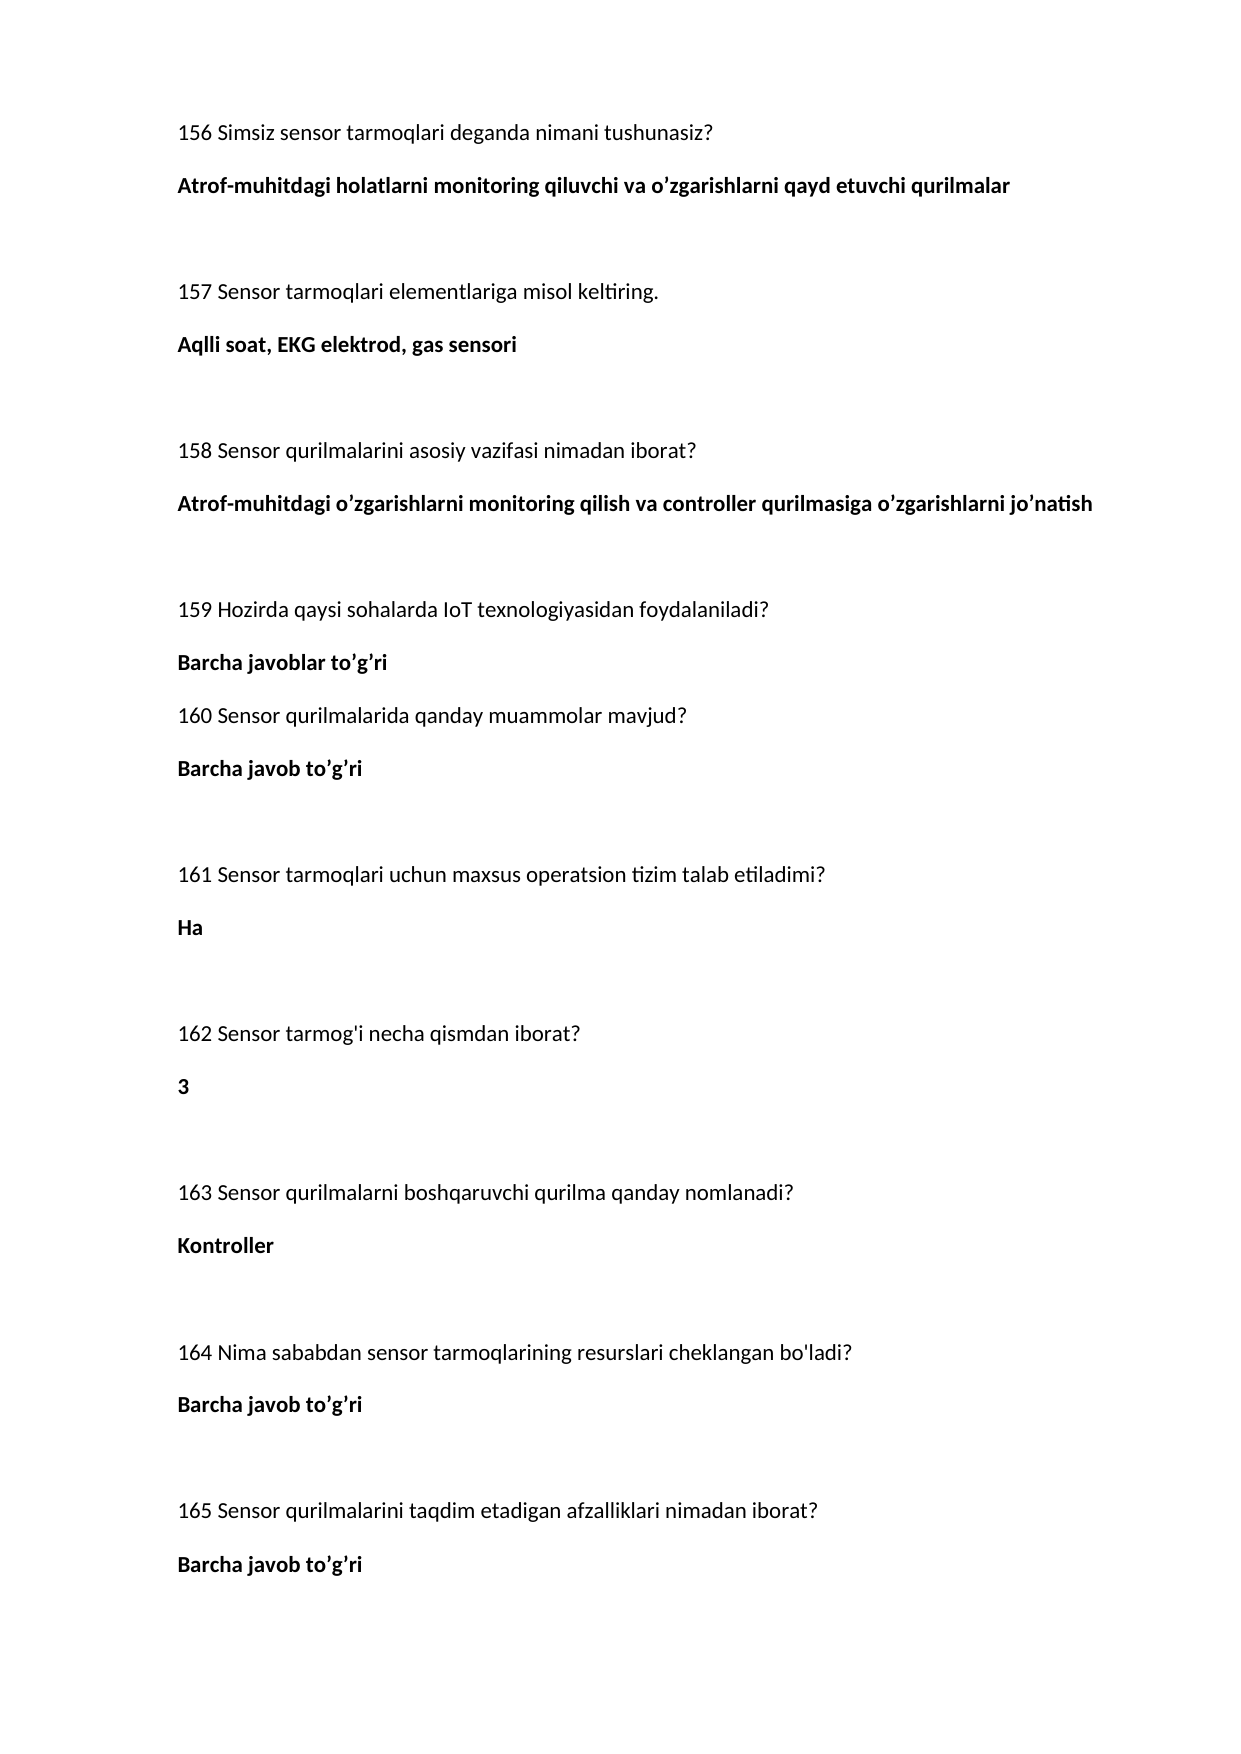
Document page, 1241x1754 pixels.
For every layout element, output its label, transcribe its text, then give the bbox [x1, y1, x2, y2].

text Barcha javob to’g’ri [177, 1391, 1152, 1419]
text Atrof-muhitdagi holatlarni monitoring qiluvchi va o’zgarishlarni qayd etuvchi qurilmalar [177, 171, 1152, 199]
text 157 Sensor tarmoqlari elementlariga misol keltiring. [177, 277, 1152, 305]
text Kontroller [177, 1232, 1152, 1259]
text 3 [177, 1072, 1152, 1101]
text Ha [177, 913, 1152, 941]
text 156 Simsiz sensor tarmoqlari deganda nimani tushunasiz? [177, 118, 1152, 146]
text 162 Sensor tarmog'i necha qismdan iborat? [177, 1019, 1152, 1047]
text 163 Sensor qurilmalarni boshqaruvchi qurilma qanday nomlanadi? [177, 1178, 1152, 1207]
text Atrof-muhitdagi o’zgarishlarni monitoring qilish va controller qurilmasiga o’zgarishlarni jo’natish [177, 489, 1152, 517]
text 159 Hozirda qaysi sohalarda IoT texnologiyasidan foydalaniladi? [177, 595, 1152, 623]
text 165 Sensor qurilmalarini taqdim etadigan afzalliklari nimadan iborat? [177, 1497, 1152, 1525]
text Barcha javob to’g’ri [177, 1550, 1152, 1578]
text Aqlli soat, EKG elektrod, gas sensori [177, 330, 1152, 358]
text Barcha javob to’g’ri [177, 754, 1152, 782]
text Barcha javoblar to’g’ri [177, 648, 1152, 676]
text 160 Sensor qurilmalarida qanday muammolar mavjud? [177, 701, 1152, 729]
text 158 Sensor qurilmalarini asosiy vazifasi nimadan iborat? [177, 436, 1152, 464]
text 164 Nima sababdan sensor tarmoqlarining resurslari cheklangan bo'ladi? [177, 1338, 1152, 1366]
text 161 Sensor tarmoqlari uchun maxsus operatsion tizim talab etiladimi? [177, 860, 1152, 888]
